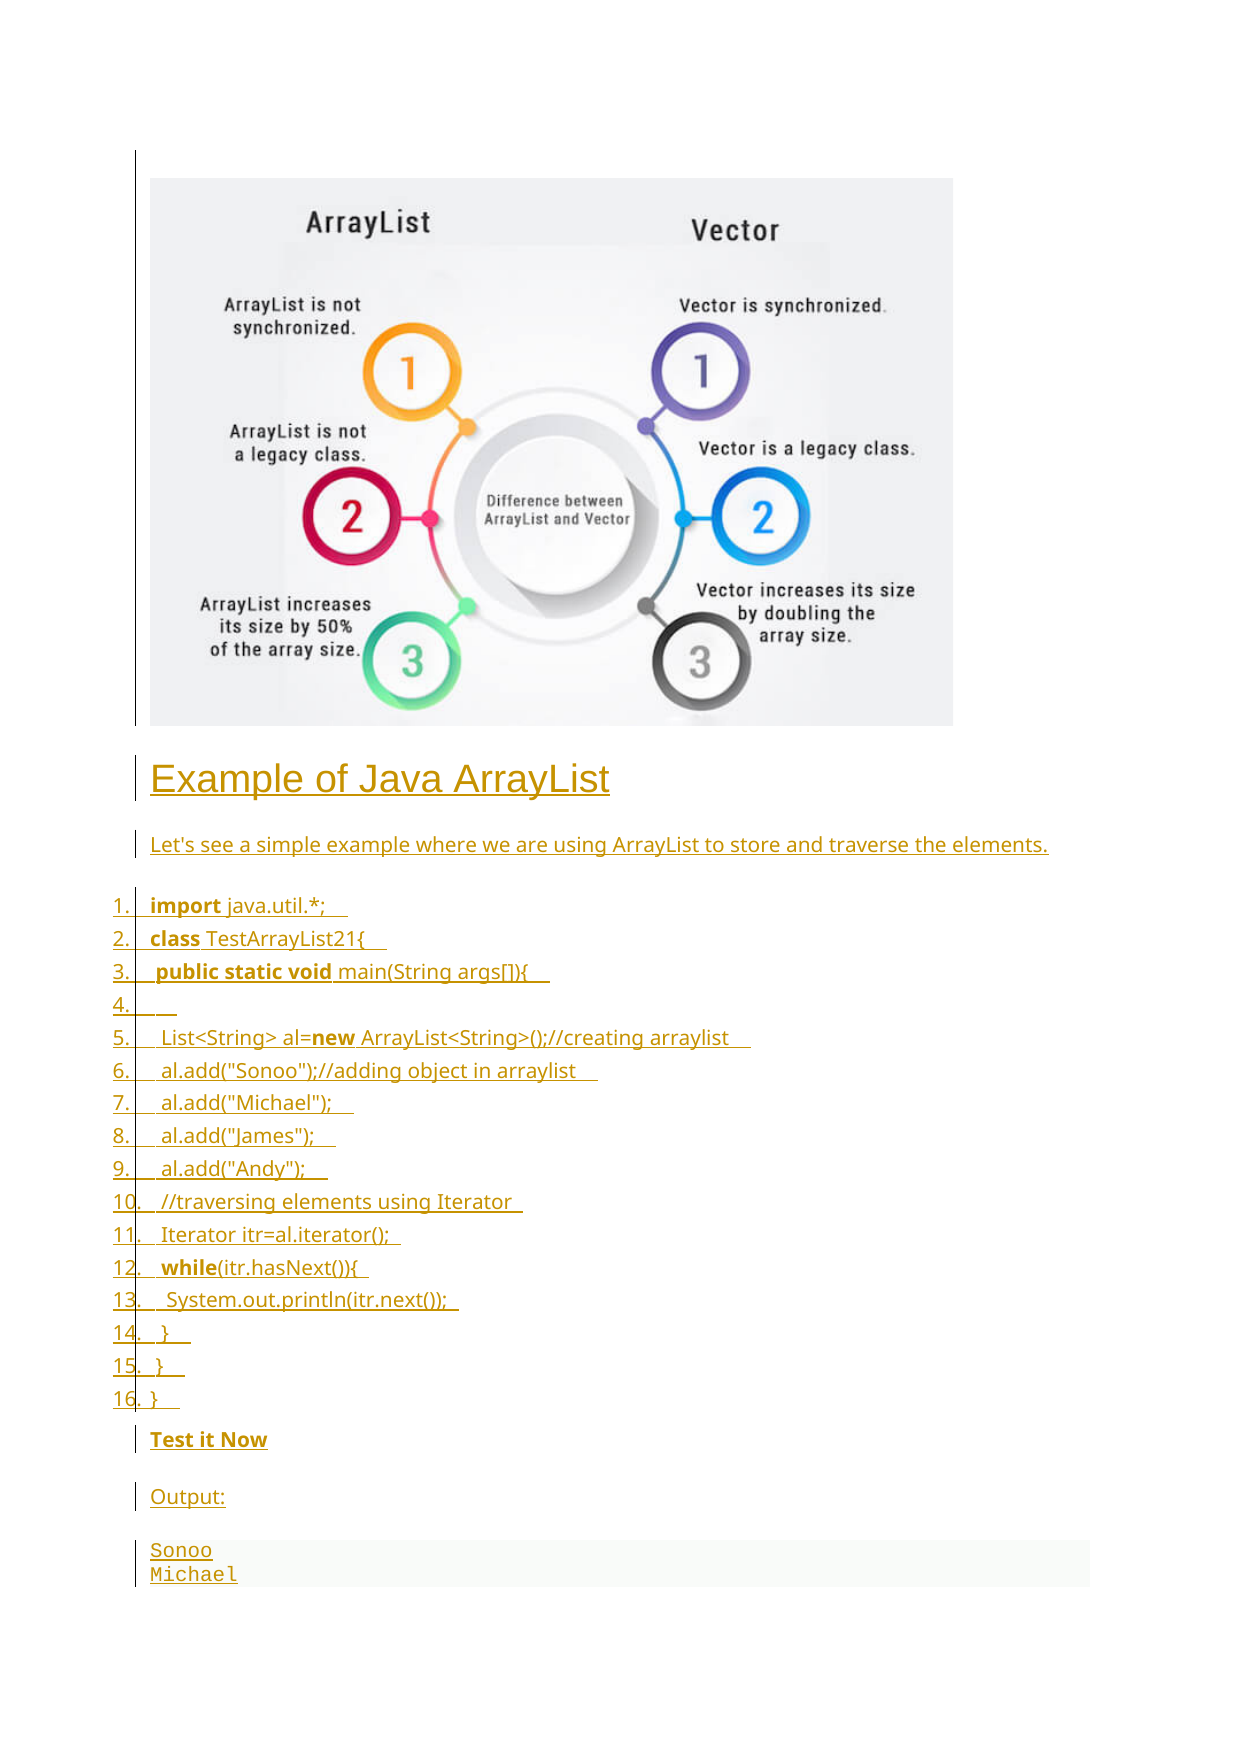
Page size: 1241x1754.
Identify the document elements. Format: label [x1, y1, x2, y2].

picture [150, 178, 954, 726]
